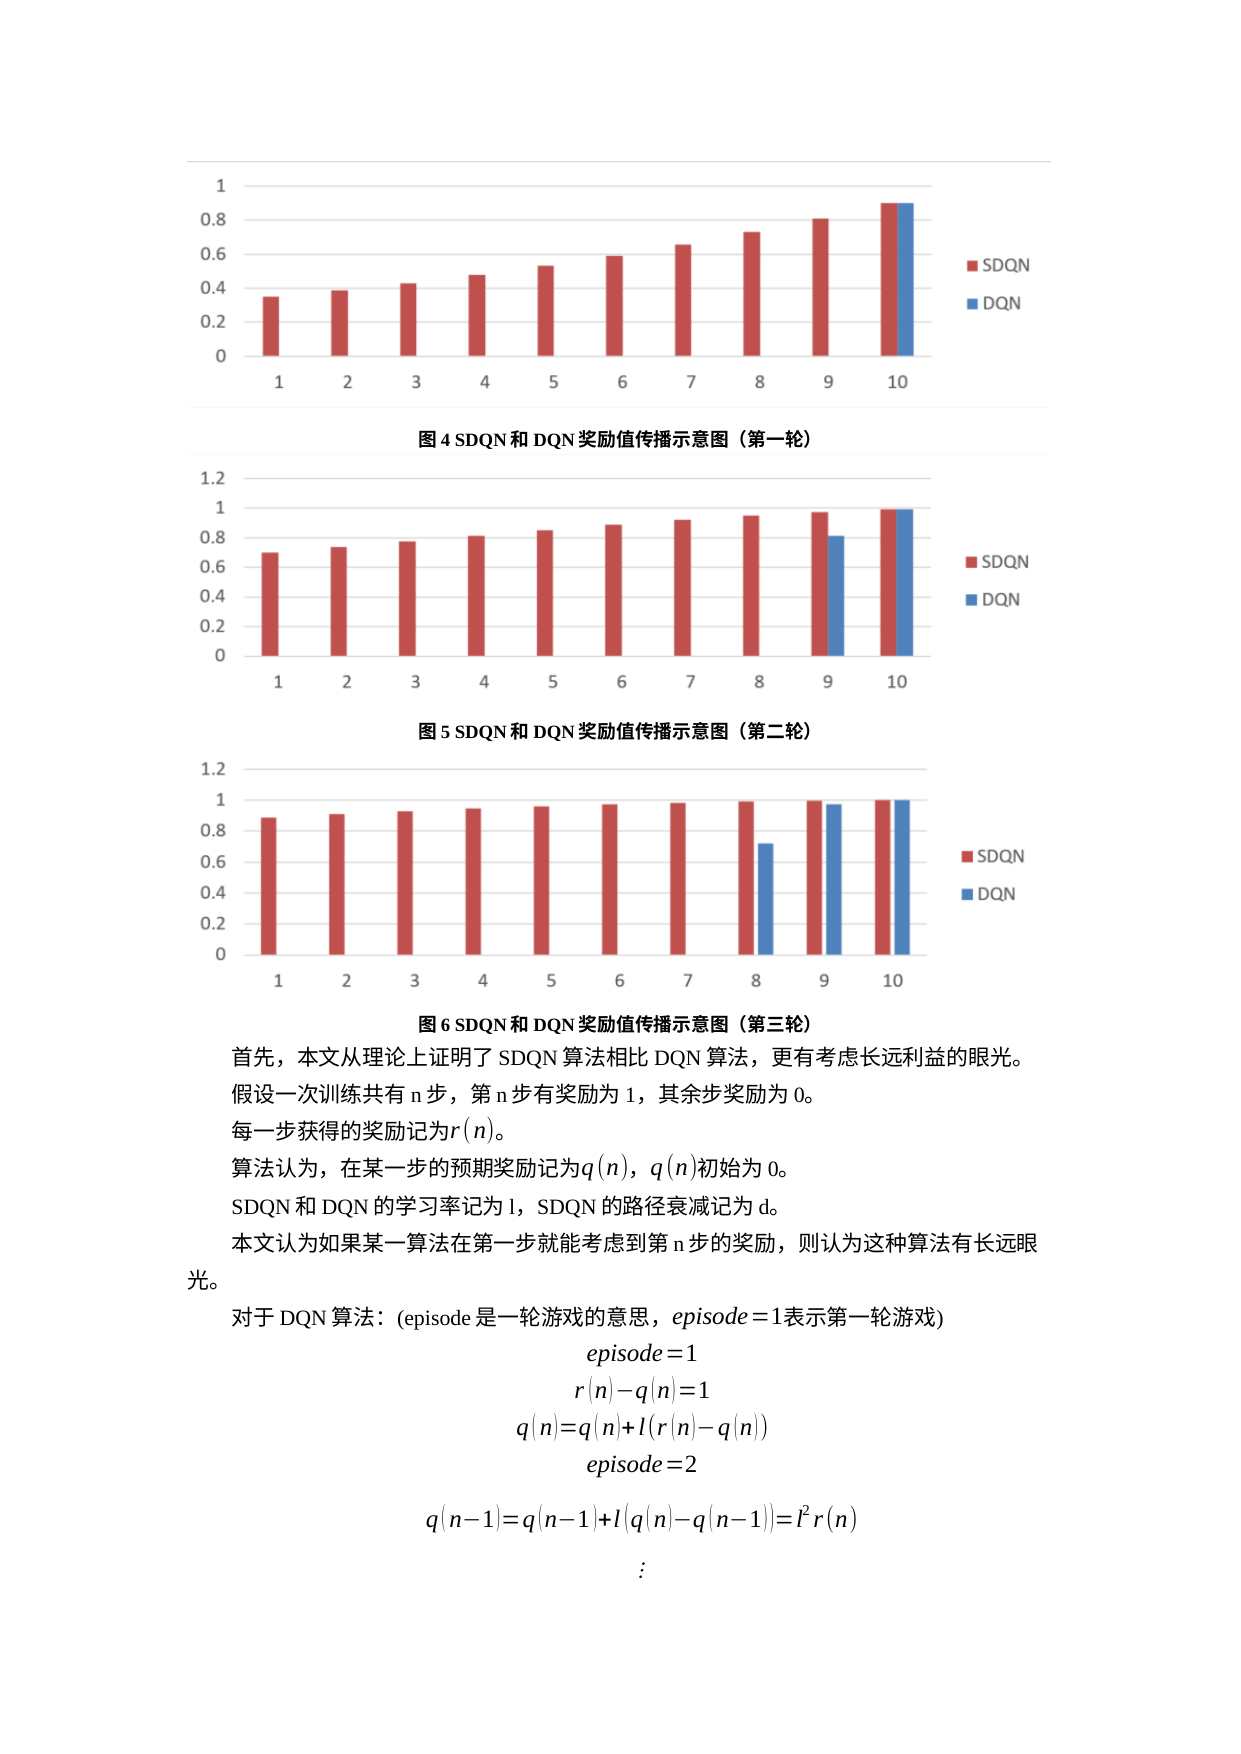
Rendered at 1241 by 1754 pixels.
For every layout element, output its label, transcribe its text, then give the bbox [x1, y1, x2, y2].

text 对于DQN算法：(episode是一轮游戏的意思，表示第一轮游戏) [187, 1300, 1053, 1332]
text SDQN和DQN的学习率记为l，SDQN的路径衰减记为d。 [187, 1188, 1053, 1221]
text 图4 SDQN和DQN奖励值传播示意图（第一轮） [187, 422, 1053, 454]
text 图5 SDQN和DQN奖励值传播示意图（第二轮） [187, 714, 1053, 747]
text 图6 SDQN和DQN奖励值传播示意图（第三轮） [187, 1007, 1053, 1039]
picture [187, 161, 1051, 408]
text 首先，本文从理论上证明了SDQN算法相比DQN算法，更有考虑长远利益的眼光。 [187, 1039, 1053, 1072]
text 算法认为，在某一步的预期奖励记为，初始为0。 [187, 1151, 1053, 1183]
text 假设一次训练共有n步，第n步有奖励为1，其余步奖励为0。 [187, 1077, 1053, 1109]
picture [187, 454, 1050, 703]
text 每一步获得的奖励记为。 [187, 1114, 1053, 1146]
picture [187, 746, 1043, 1005]
text 本文认为如果某一算法在第一步就能考虑到第n步的奖励，则认为这种算法有长远眼光。 [187, 1225, 1053, 1295]
